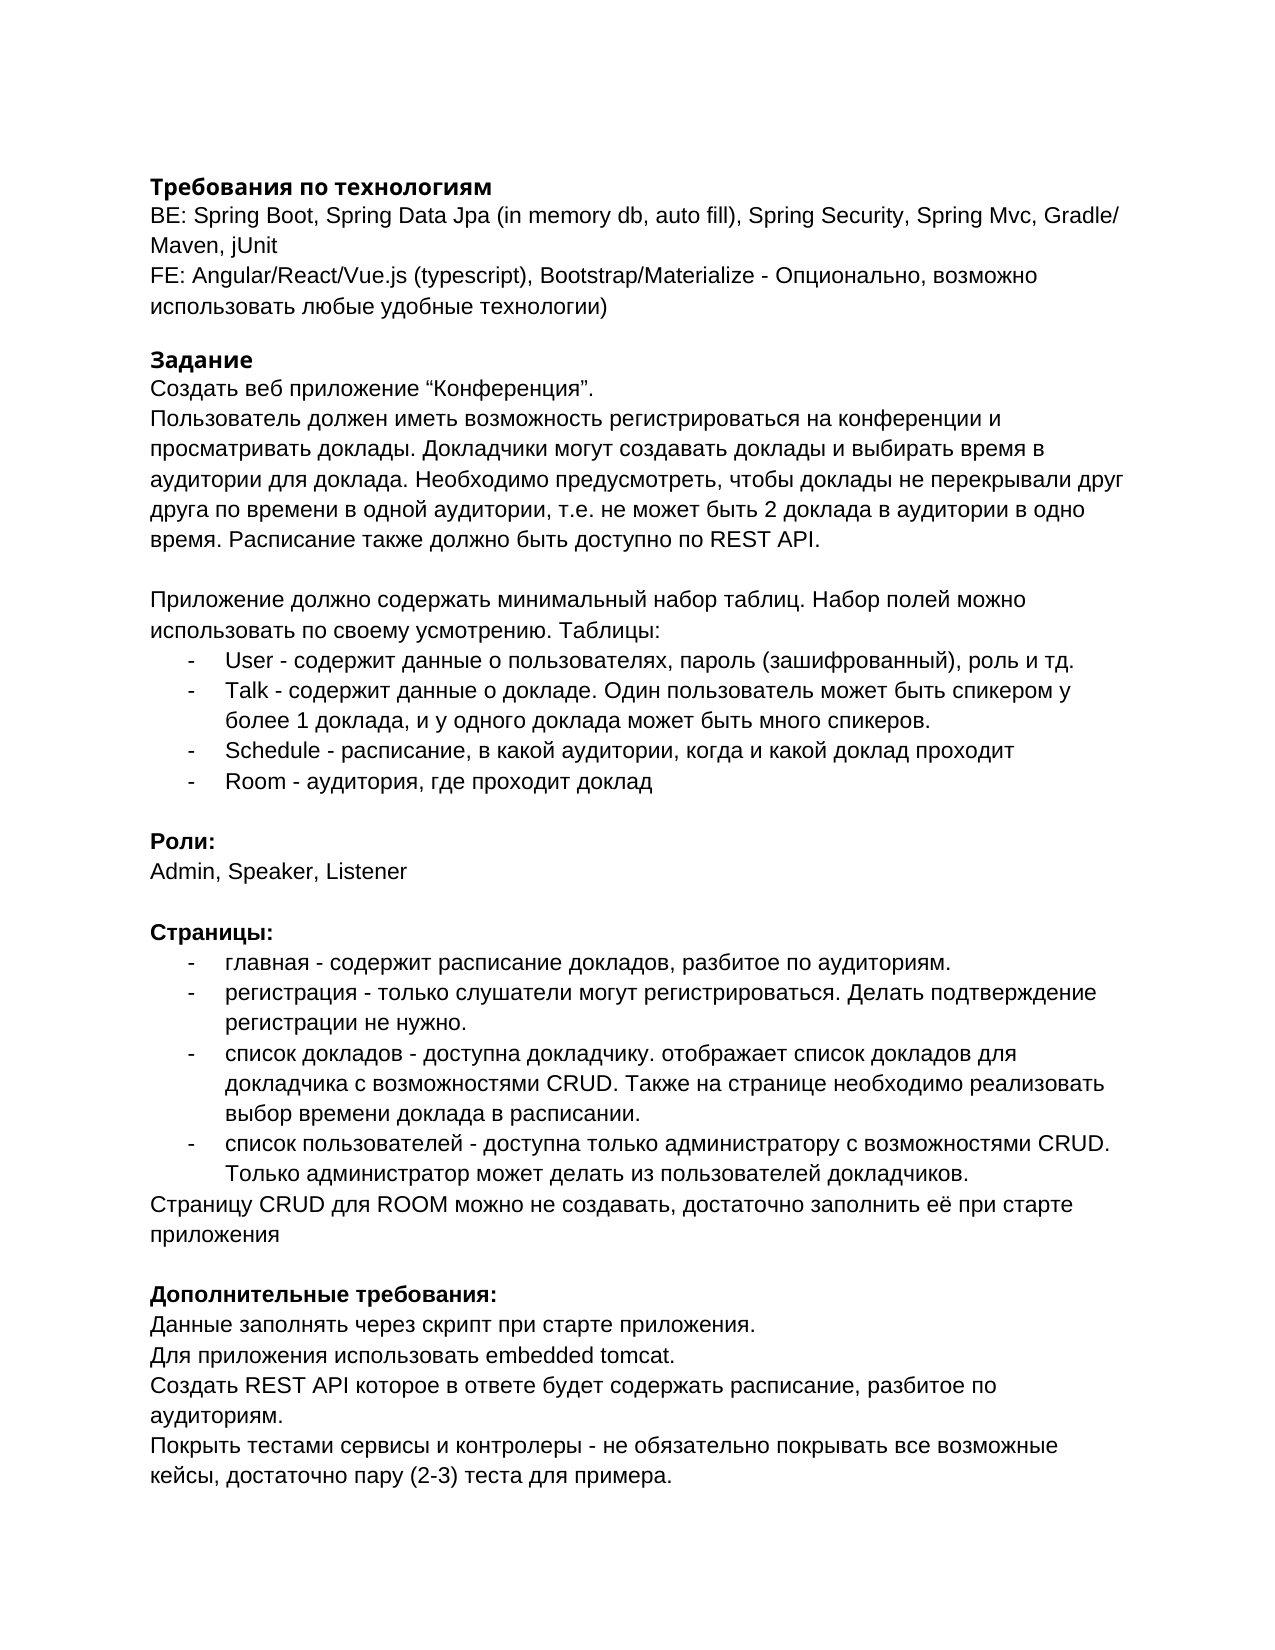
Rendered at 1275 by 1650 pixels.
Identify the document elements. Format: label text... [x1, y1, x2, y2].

text Пользователь должен иметь возможность регистрироваться на конференции и просматривать доклады. Докладчики могут создавать доклады и выбирать время в аудитории для доклада. Необходимо предусмотреть, чтобы доклады не перекрывали друг друга по времени в одной аудитории, т.е. не может быть 2 доклада в аудитории в одно время. Расписание также должно быть доступно по REST API. [150, 405, 1125, 552]
text Создать веб приложение “Конференция”. [150, 375, 1125, 401]
text Приложение должно содержать минимальный набор таблиц. Набор полей можно использовать по своему усмотрению. Таблицы: [150, 586, 1125, 643]
list Schedule - расписание, в какой аудитории, когда и какой доклад проходит [187, 737, 1125, 764]
subtitle Требования по технологиям [150, 171, 1125, 202]
text Роли: [150, 828, 1125, 854]
text FE: Angular/React/Vue.js (typescript), Bootstrap/Materialize - Опционально, возможно использовать любые удобные технологии) [150, 262, 1125, 319]
list список докладов - доступна докладчику. отображает список докладов для докладчика с возможностями CRUD. Также на странице необходимо реализовать выбор времени доклада в расписании. [187, 1039, 1125, 1126]
list список пользователей - доступна только администратору с возможностями CRUD. Только администратор может делать из пользователей докладчиков. [187, 1130, 1125, 1187]
subtitle Задание [150, 344, 1125, 375]
list Talk - содержит данные о докладе. Один пользователь может быть спикером у более 1 доклада, и у одного доклада может быть много спикеров. [187, 677, 1125, 734]
text Для приложения использовать embedded tomcat. [150, 1342, 1125, 1368]
text Дополнительные требования: [150, 1281, 1125, 1308]
list главная - содержит расписание докладов, разбитое по аудиториям. [187, 949, 1125, 975]
text Страницы: [150, 919, 1125, 945]
list Room - аудитория, где проходит доклад [187, 768, 1125, 794]
text Создать REST API которое в ответе будет содержать расписание, разбитое по аудиториям. [150, 1372, 1125, 1428]
list регистрация - только слушатели могут регистрироваться. Делать подтверждение регистрации не нужно. [187, 979, 1125, 1036]
text BE: Spring Boot, Spring Data Jpa (in memory db, auto fill), Spring Security, Spring Mvc, Gradle/ Maven, jUnit [150, 202, 1125, 259]
text Admin, Speaker, Listener [150, 858, 1125, 885]
text Покрыть тестами сервисы и контролеры - не обязательно покрывать все возможные кейсы, достаточно пару (2-3) теста для примера. [150, 1432, 1125, 1489]
text Данные заполнять через скрипт при старте приложения. [150, 1311, 1125, 1338]
text Страницу CRUD для ROOM можно не создавать, достаточно заполнить её при старте приложения [150, 1191, 1125, 1247]
list User - содержит данные о пользователях, пароль (зашифрованный), роль и тд. [187, 647, 1125, 673]
